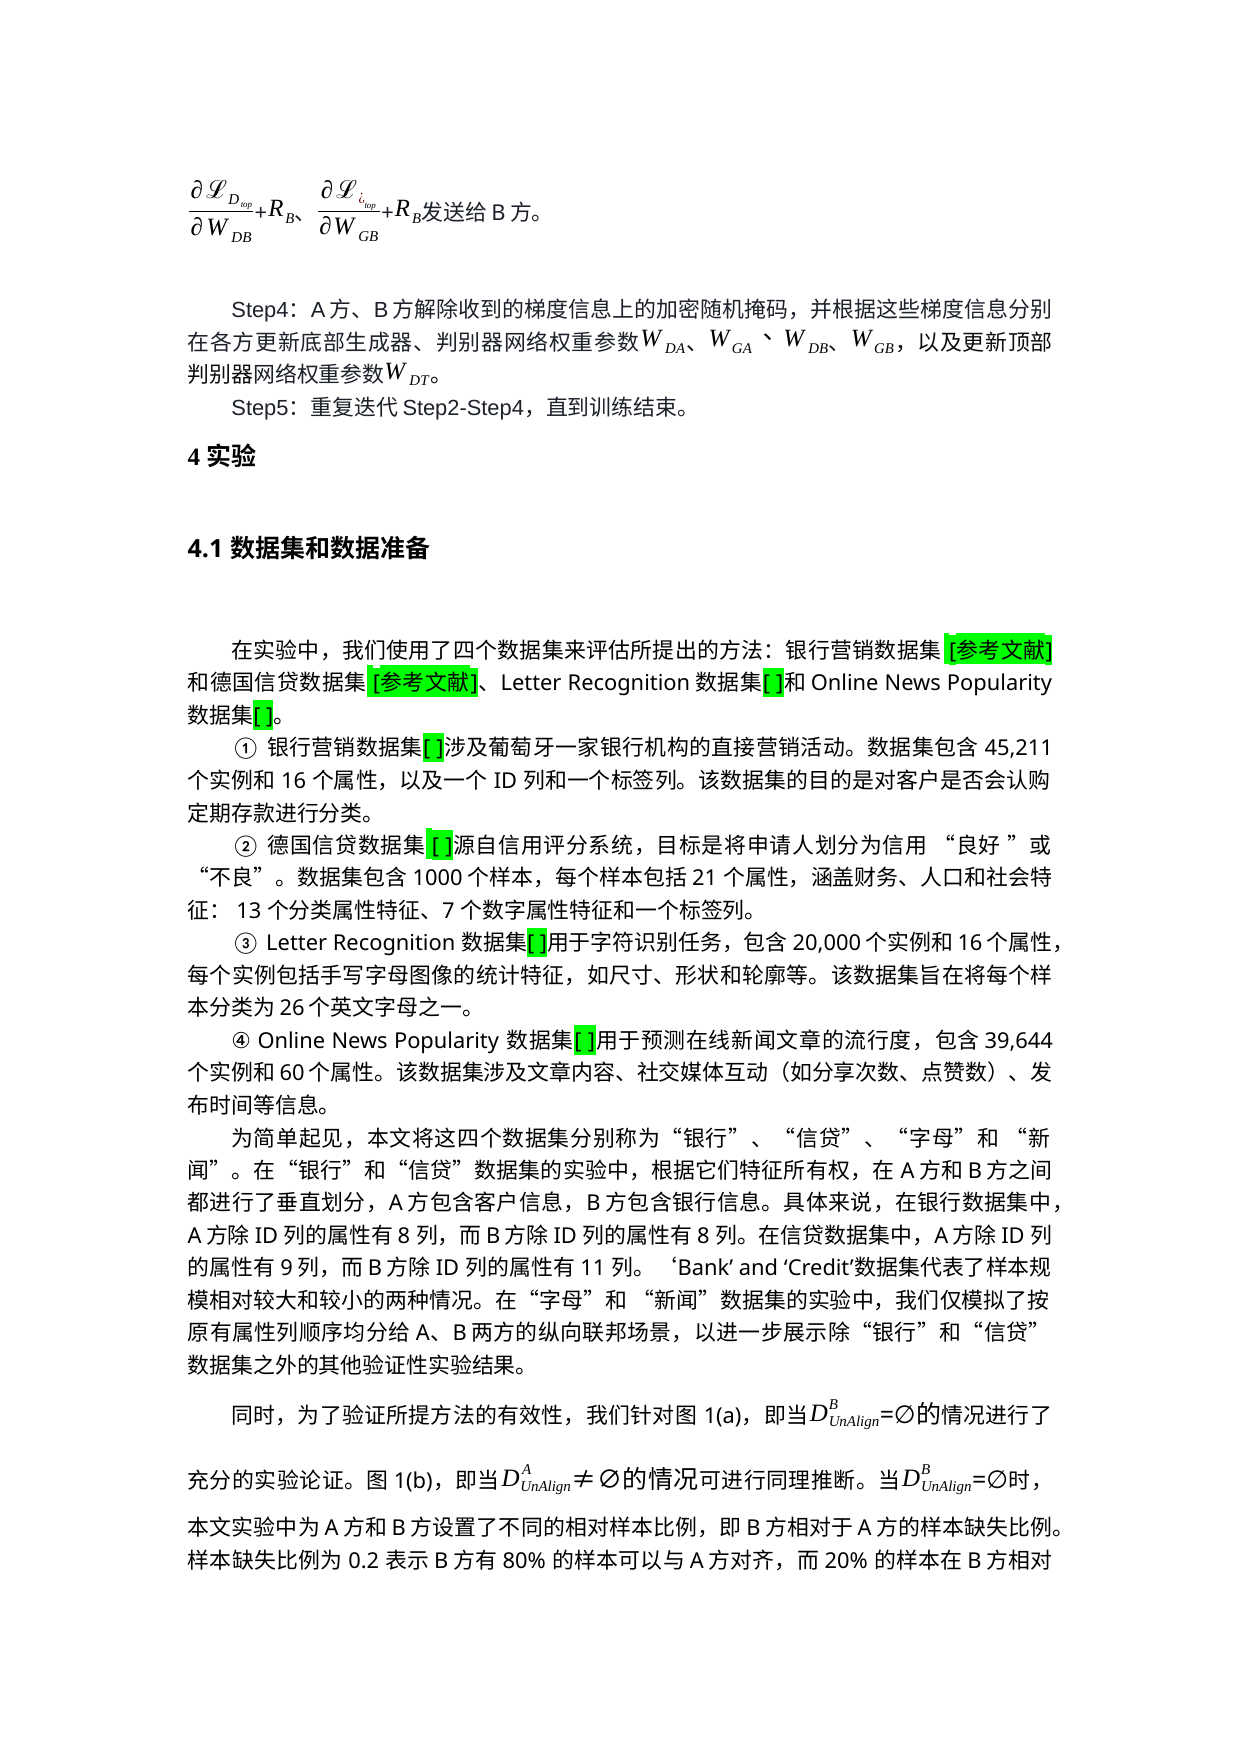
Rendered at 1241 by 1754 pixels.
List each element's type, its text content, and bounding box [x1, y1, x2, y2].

text 4 实验 [187, 422, 1053, 487]
text Step5：重复迭代Step2-Step4，直到训练结束。 [187, 389, 1053, 422]
subtitle 4.1 数据集和数据准备 [187, 514, 1053, 579]
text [187, 1380, 1053, 1575]
text ④ Online News Popularity 数据集[ ]用于预测在线新闻文章的流行度，包含39,644个实例和60个属性。该数据集涉及文章内容、社交媒体互动（如分享次数、点赞数）、发布时间等信息。 [187, 1023, 1053, 1120]
text 为简单起见，本文将这四个数据集分别称为“银行”、“信贷”、“字母”和 “新闻”。在“银行”和“信贷”数据集的实验中，根据它们特征所有权，在A方和B方之间都进行了垂直划分，A方包含客户信息，B方包含银行信息。具体来说，在银行数据集中，A方除 ID 列的属性有8 列，而B方除 ID 列的属性有 8 列。在信贷数据集中，A方除 ID 列的属性有9列，而B方除 ID 列的属性有 11 列。‘Bank’ and ‘Credit’数据集代表了样本规模相对较大和较小的两种情况。在“字母”和 “新闻”数据集的实验中，我们仅模拟了按原有属性列顺序均分给A、B两方的纵向联邦场景，以进一步展示除“银行”和“信贷”数据集之外的其他验证性实验结果。 [187, 1120, 1053, 1380]
text ② 德国信贷数据集 [ ]源自信用评分系统，目标是将申请人划分为信用 “良好 ”或 “不良”。数据集包含 1000个样本，每个样本包括 21 个属性，涵盖财务、人口和社会特征： 13 个分类属性特征、7 个数字属性特征和一个标签列。 [187, 828, 1053, 925]
text 在实验中，我们使用了四个数据集来评估所提出的方法：银行营销数据集 [参考文献] 和德国信贷数据集 [参考文献]、Letter Recognition数据集[ ]和Online News Popularity 数据集[ ]。 [187, 633, 1053, 730]
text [187, 162, 1053, 259]
text ① 银行营销数据集[ ]涉及葡萄牙一家银行机构的直接营销活动。数据集包含 45,211 个实例和 16 个属性，以及一个 ID 列和一个标签列。该数据集的目的是对客户是否会认购定期存款进行分类。 [187, 730, 1053, 828]
text Step4：A方、B方解除收到的梯度信息上的加密随机掩码，并根据这些梯度信息分别在各方更新底部生成器、判别器网络权重参数、、，以及更新顶部判别器网络权重参数。 [187, 292, 1053, 389]
text ③ Letter Recognition 数据集[ ]用于字符识别任务，包含20,000个实例和16个属性，每个实例包括手写字母图像的统计特征，如尺寸、形状和轮廓等。该数据集旨在将每个样本分类为26个英文字母之一。 [187, 925, 1053, 1023]
